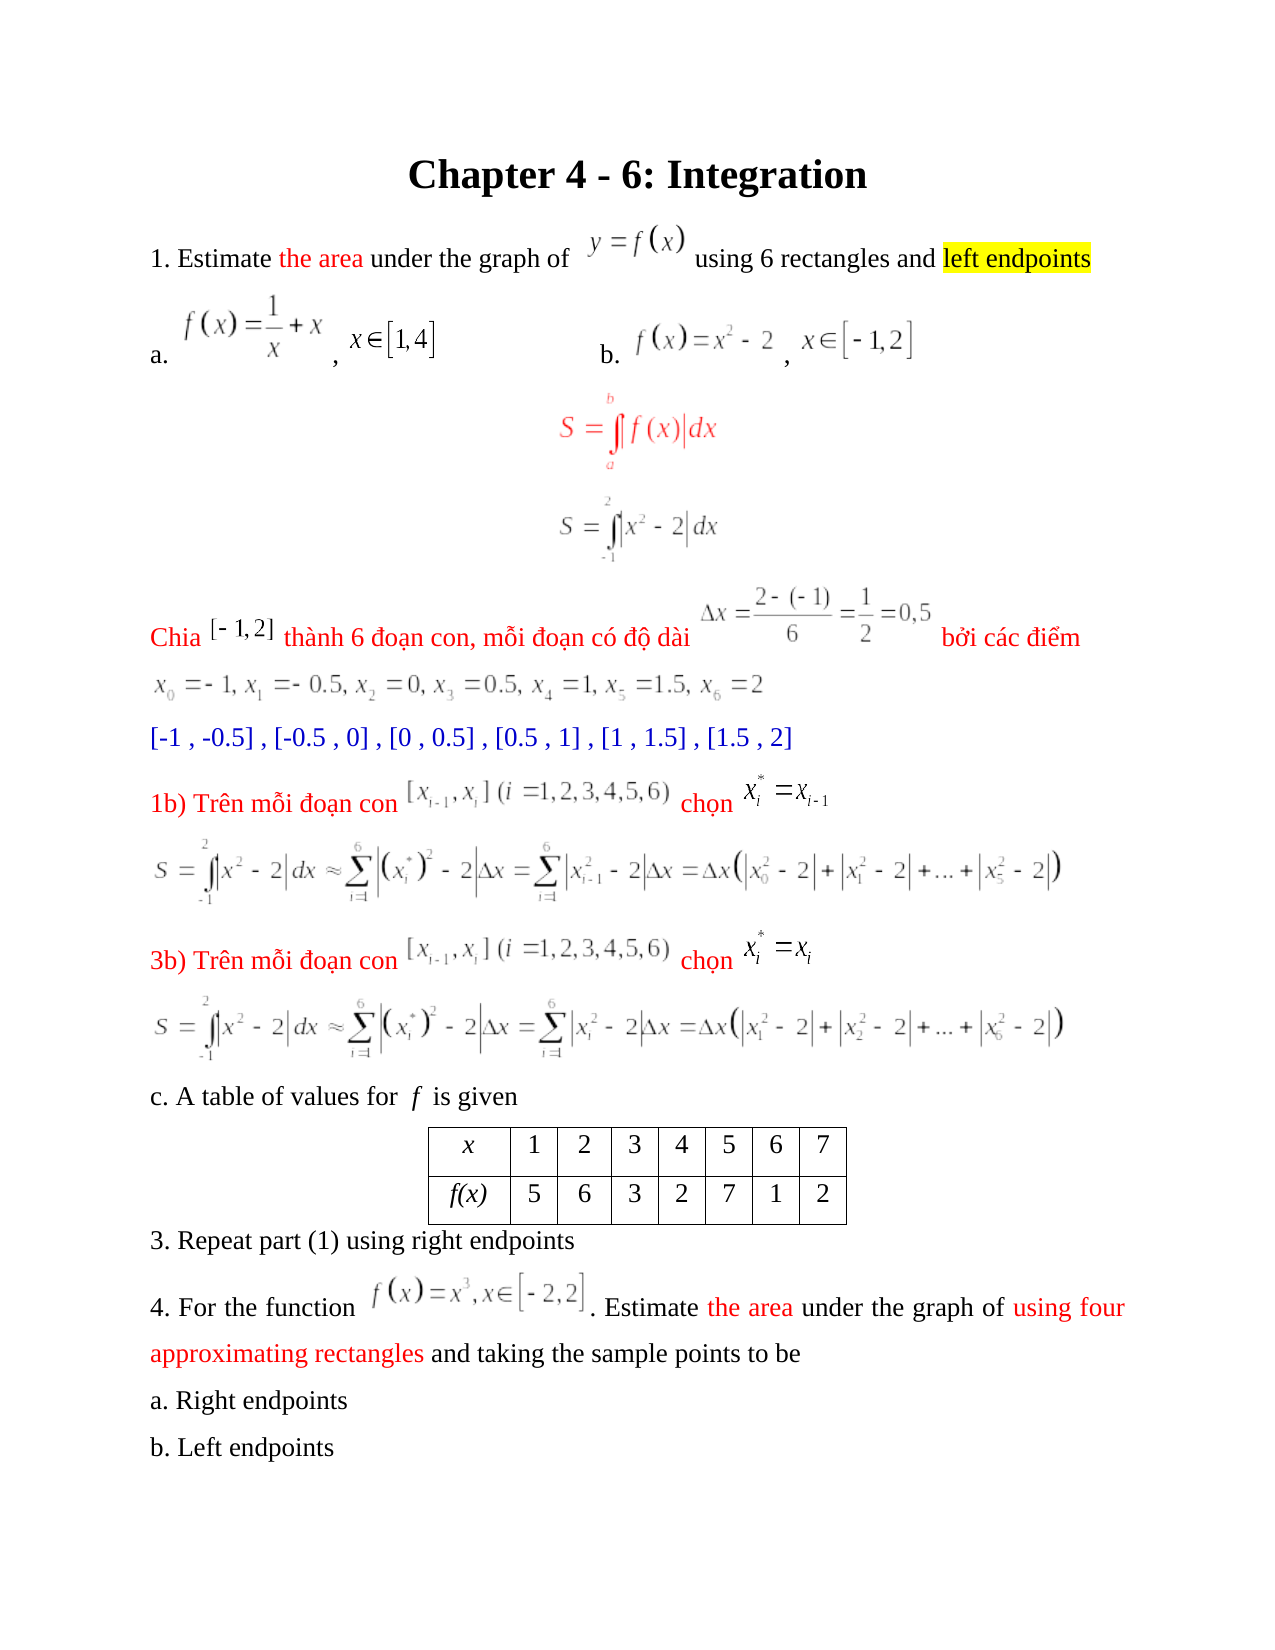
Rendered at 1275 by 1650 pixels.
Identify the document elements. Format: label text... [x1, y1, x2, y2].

table_header 6 [753, 1128, 799, 1176]
table_header 3 [612, 1128, 658, 1176]
text 4. For the function . Estimate the area under the graph of using four approximating rectangles and taking the sample points to be [150, 1271, 1125, 1369]
table_cell 7 [706, 1177, 752, 1223]
table_cell 5 [511, 1177, 557, 1223]
text Chapter 4 - 6: Integration [150, 150, 1125, 198]
table_header 4 [659, 1128, 705, 1176]
table_header 7 [800, 1128, 846, 1176]
text 1. Estimate the area under the graph of using 6 rectangles and left endpoints [150, 222, 1125, 273]
text Chia thành 6 đoạn con, mỗi đoạn có độ dài bởi các điểm [150, 582, 1125, 652]
text 3b) Trên mỗi đoạn con chọn [150, 924, 1125, 975]
table_header 1 [511, 1128, 557, 1176]
text 1b) Trên mỗi đoạn con chọn [150, 767, 1125, 818]
text c. A table of values for f is given [150, 1081, 1125, 1112]
text a. , b. , [150, 288, 1125, 369]
table_cell 2 [659, 1177, 705, 1223]
table_cell 2 [800, 1177, 846, 1223]
table_header 2 [558, 1128, 611, 1176]
text b. Left endpoints [150, 1431, 1125, 1462]
table_cell 3 [612, 1177, 658, 1223]
table_cell 6 [558, 1177, 611, 1223]
table_cell f(x) [429, 1177, 510, 1223]
text a. Right endpoints [150, 1384, 1125, 1415]
text [-1 , -0.5] , [-0.5 , 0] , [0 , 0.5] , [0.5 , 1] , [1 , 1.5] , [1.5 , 2] [150, 721, 1125, 752]
table_cell 1 [753, 1177, 799, 1223]
table_header x [429, 1128, 510, 1176]
table_header 5 [706, 1128, 752, 1176]
text 3. Repeat part (1) using right endpoints [150, 1224, 1125, 1256]
